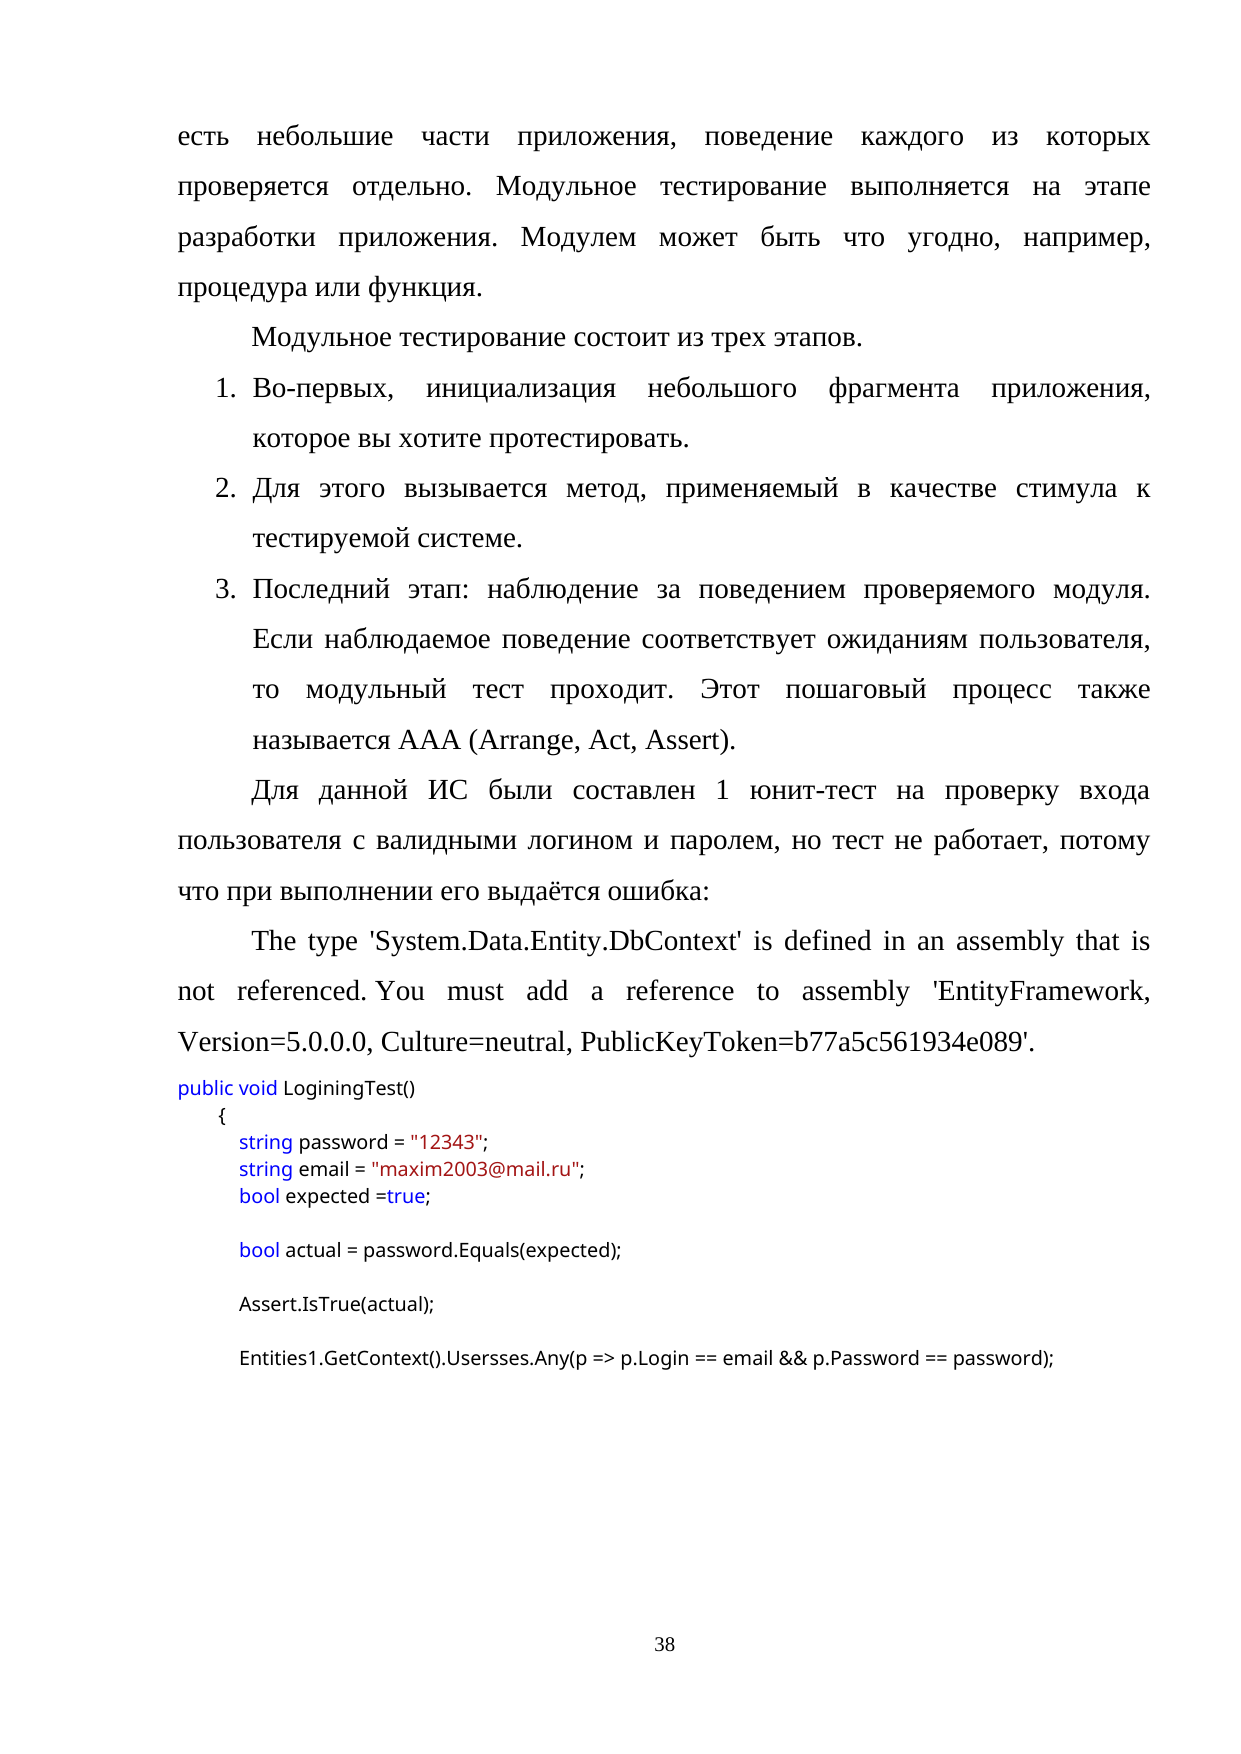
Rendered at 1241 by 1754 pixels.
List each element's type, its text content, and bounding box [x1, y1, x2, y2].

list Во-первых, инициализация небольшого фрагмента приложения, которое вы хотите протестировать. [215, 370, 1152, 453]
text bool expected =true; [177, 1182, 1152, 1209]
text bool actual = password.Equals(expected); [177, 1236, 1152, 1263]
text Для данной ИС были составлен 1 юнит-тест на проверку входа пользователя с валидными логином и паролем, но тест не работает, потому что при выполнении его выдаётся ошибка: [177, 772, 1152, 906]
list Последний этап: наблюдение за поведением проверяемого модуля. Если наблюдаемое поведение соответствует ожиданиям пользователя, то модульный тест проходит. Этот пошаговый процесс также называется AAA (Arrange, Act, Assert). [215, 571, 1152, 755]
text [177, 118, 1152, 303]
text The type 'System.Data.Entity.DbContext' is defined in an assembly that is not referenced. You must add a reference to assembly 'EntityFramework, Version=5.0.0.0, Culture=neutral, PublicKeyToken=b77a5c561934e089'. [177, 923, 1152, 1057]
list Для этого вызывается метод, применяемый в качестве стимула к тестируемой системе. [215, 470, 1152, 554]
text Модульное тестирование состоит из трех этапов. [177, 319, 1152, 353]
text { [177, 1101, 1152, 1128]
text Entities1.GetContext().Usersses.Any(p => p.Login == email && p.Password == password); [177, 1344, 1152, 1371]
text Assert.IsTrue(actual); [177, 1290, 1152, 1317]
text string password = "12343"; [177, 1128, 1152, 1155]
text public void LoginingTest() [177, 1074, 1152, 1101]
text string email = "maxim2003@mail.ru"; [177, 1155, 1152, 1182]
